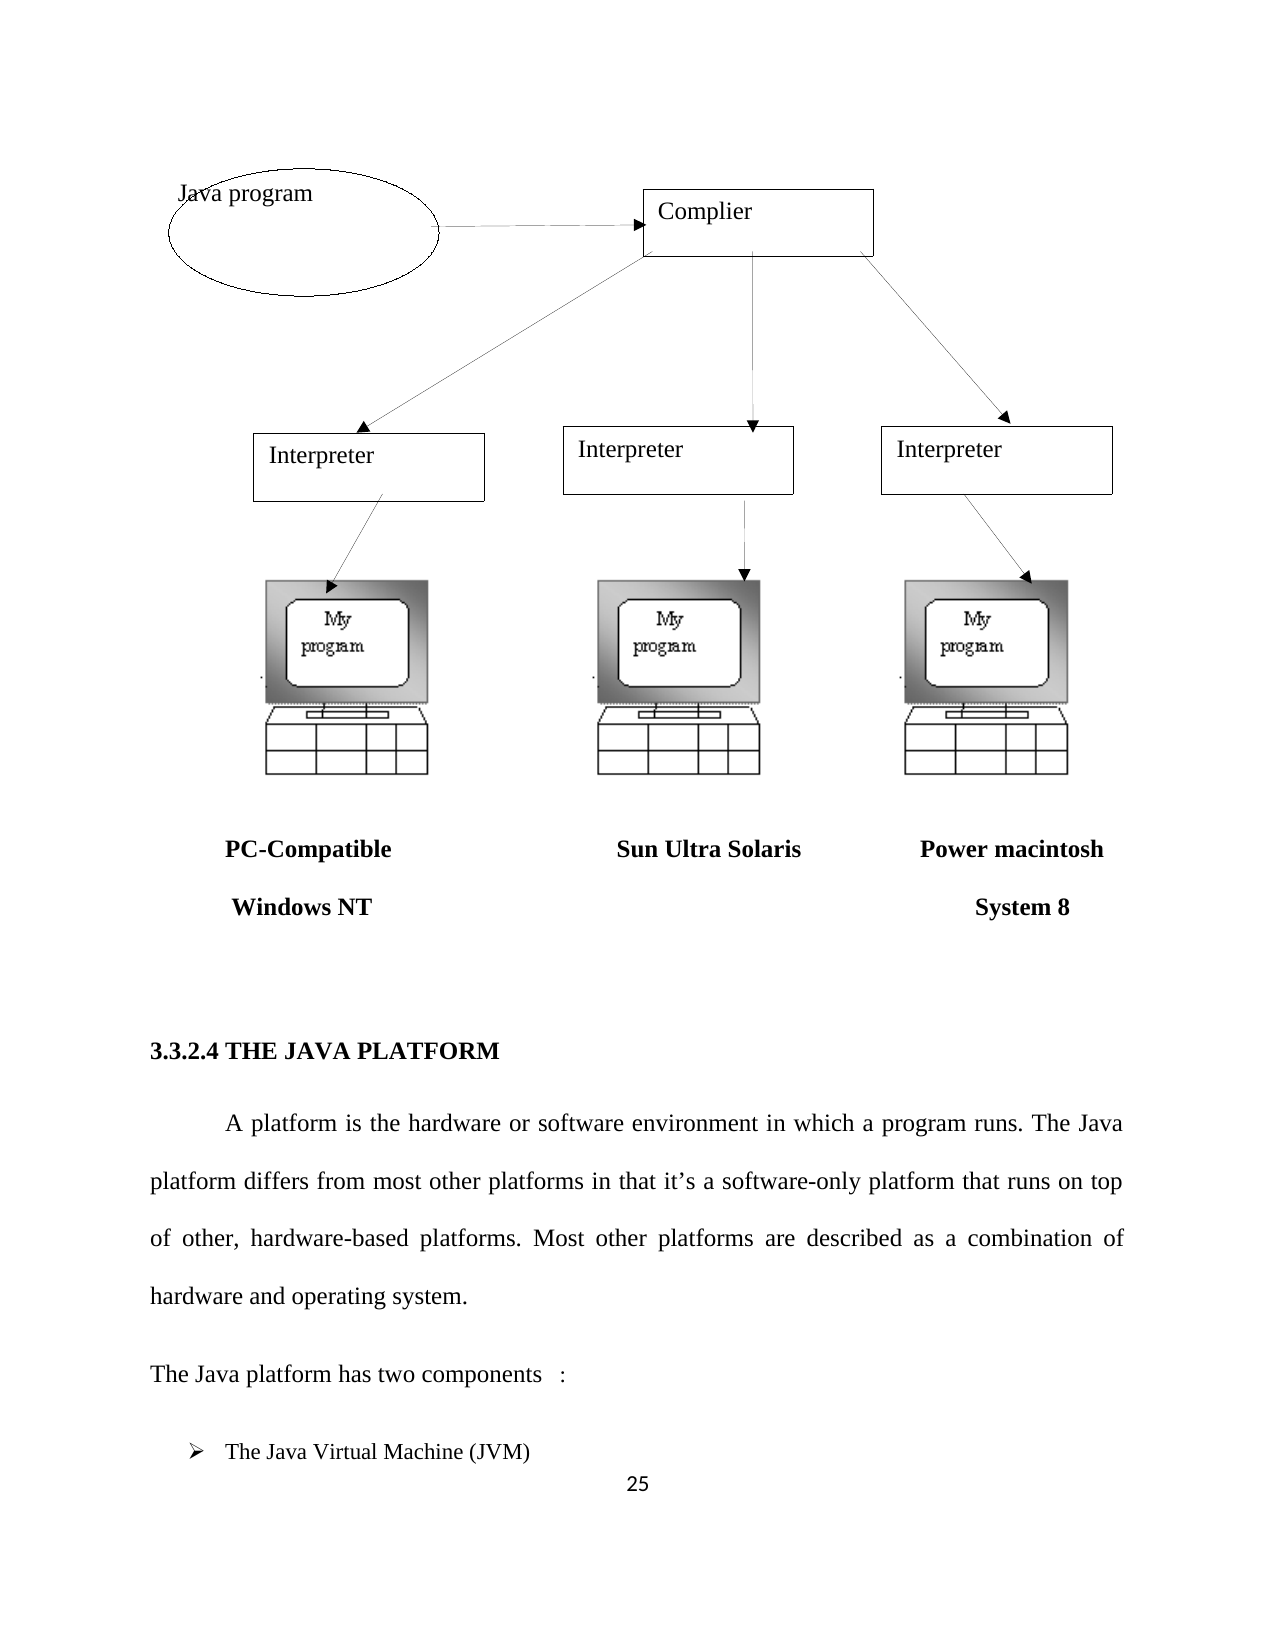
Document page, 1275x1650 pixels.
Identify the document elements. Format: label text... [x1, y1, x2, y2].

text A platform is the hardware or software environment in which a program runs. The Java platform differs from most other platforms in that it’s a software-only platform that runs on top of other, hardware-based platforms. Most other platforms are described as a combination of hardware and operating system. [150, 1108, 1125, 1310]
text 3.3.2.4 THE JAVA PLATFORM [150, 1036, 1125, 1065]
picture [889, 571, 1081, 786]
picture [250, 571, 441, 786]
text The Java platform has two components : [150, 1359, 1125, 1388]
text PC-Compatible Sun Ultra Solaris Power macintosh [187, 834, 1125, 862]
list The Java Virtual Machine (JVM) [187, 1438, 1125, 1464]
text Windows NT System 8 [187, 892, 1125, 920]
picture [582, 571, 773, 786]
